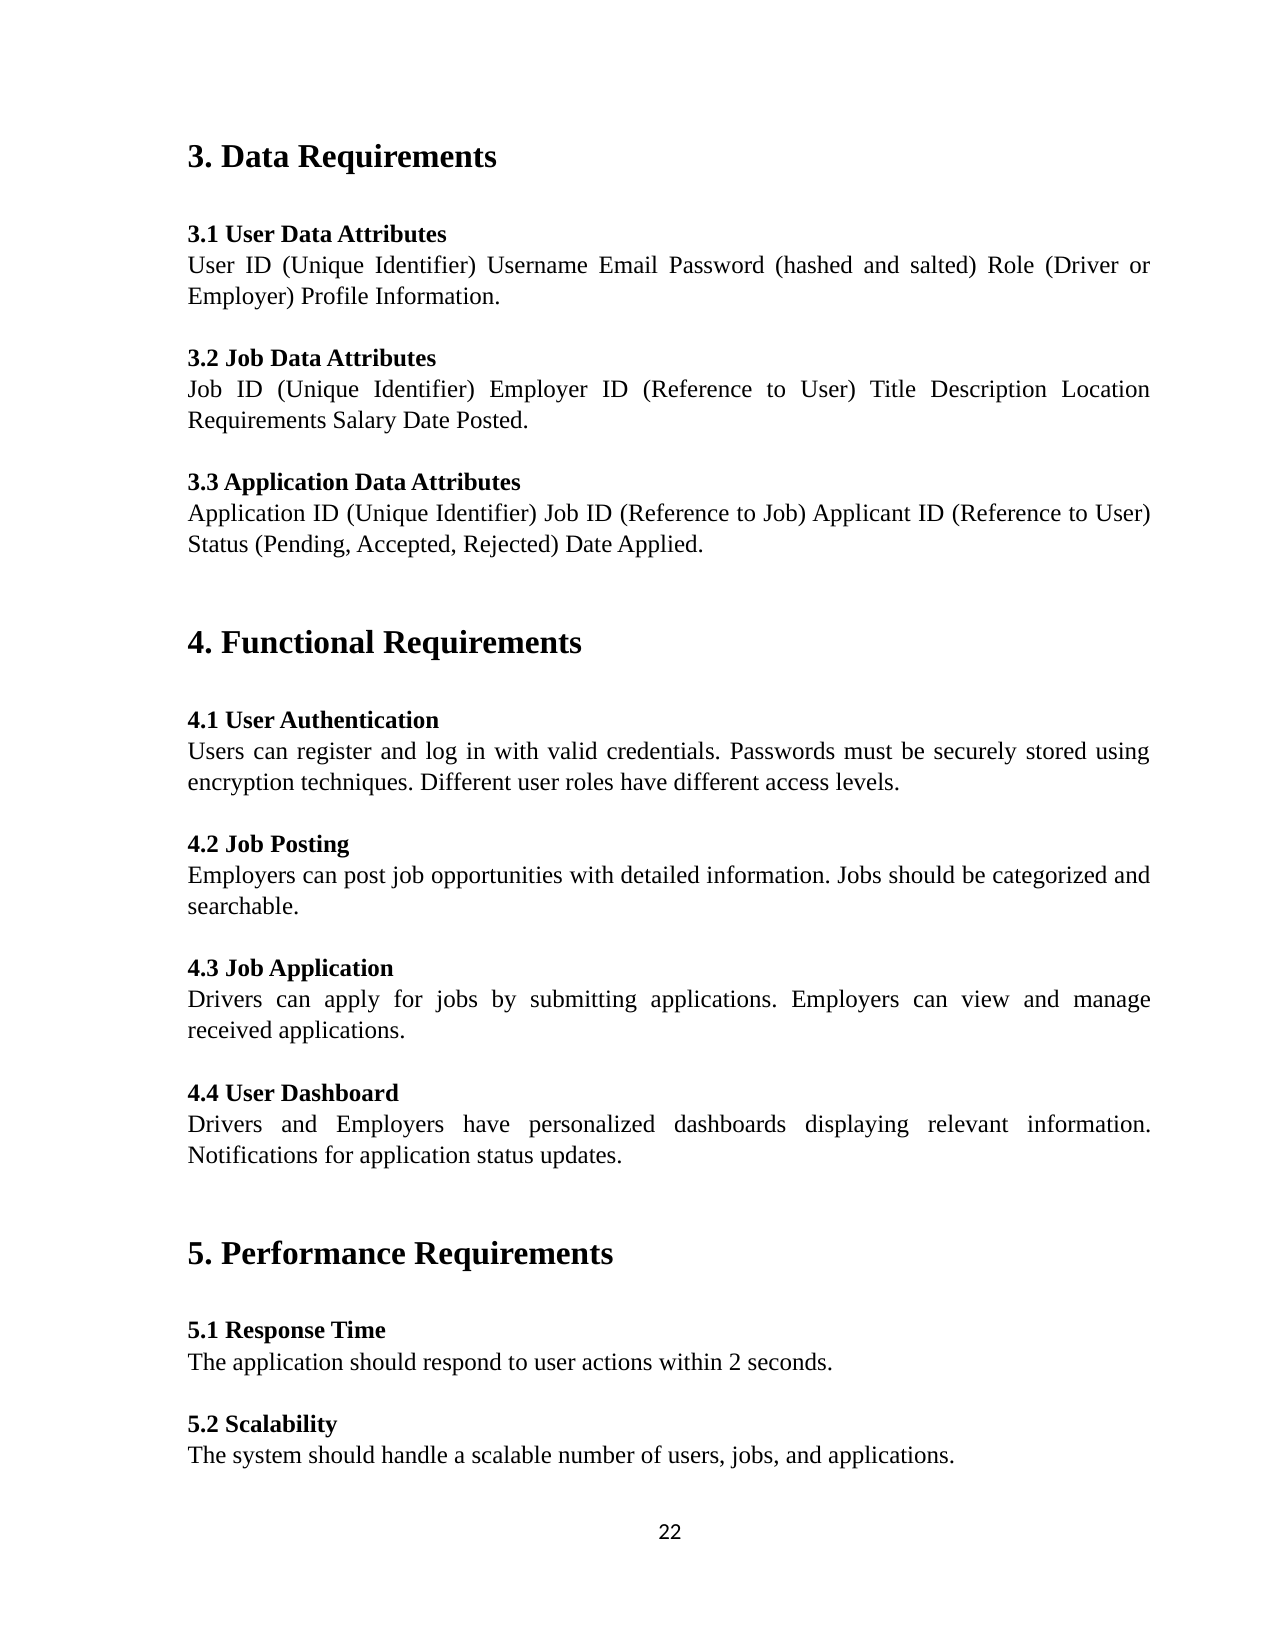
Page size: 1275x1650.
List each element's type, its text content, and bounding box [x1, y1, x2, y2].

text 5.1 Response Time [187, 1316, 1152, 1344]
text Drivers can apply for jobs by submitting applications. Employers can view and manage received applications. [187, 984, 1152, 1044]
text 3. Data Requirements [187, 136, 1152, 174]
text 5.2 Scalability [187, 1409, 1152, 1437]
text 4.2 Job Posting [187, 829, 1152, 858]
text 4.1 User Authentication [187, 705, 1152, 734]
text The system should handle a scalable number of users, jobs, and applications. [187, 1440, 1152, 1468]
text 3.2 Job Data Attributes [187, 343, 1152, 372]
text 3.3 Application Data Attributes [187, 467, 1152, 496]
text The application should respond to user actions within 2 seconds. [187, 1347, 1152, 1375]
text Application ID (Unique Identifier) Job ID (Reference to Job) Applicant ID (Reference to User) Status (Pending, Accepted, Rejected) Date Applied. [187, 498, 1152, 558]
text 3.1 User Data Attributes [187, 219, 1152, 248]
text Job ID (Unique Identifier) Employer ID (Reference to User) Title Description Location Requirements Salary Date Posted. [187, 374, 1152, 434]
text 4. Functional Requirements [187, 622, 1152, 661]
text 4.4 User Dashboard [187, 1078, 1152, 1106]
text Users can register and log in with valid credentials. Passwords must be securely stored using encryption techniques. Different user roles have different access levels. [187, 736, 1152, 796]
text 5. Performance Requirements [187, 1233, 1152, 1271]
text Employers can post job opportunities with detailed information. Jobs should be categorized and searchable. [187, 860, 1152, 920]
text 4.3 Job Application [187, 953, 1152, 982]
text User ID (Unique Identifier) Username Email Password (hashed and salted) Role (Driver or Employer) Profile Information. [187, 250, 1152, 310]
text Drivers and Employers have personalized dashboards displaying relevant information. Notifications for application status updates. [187, 1109, 1152, 1168]
